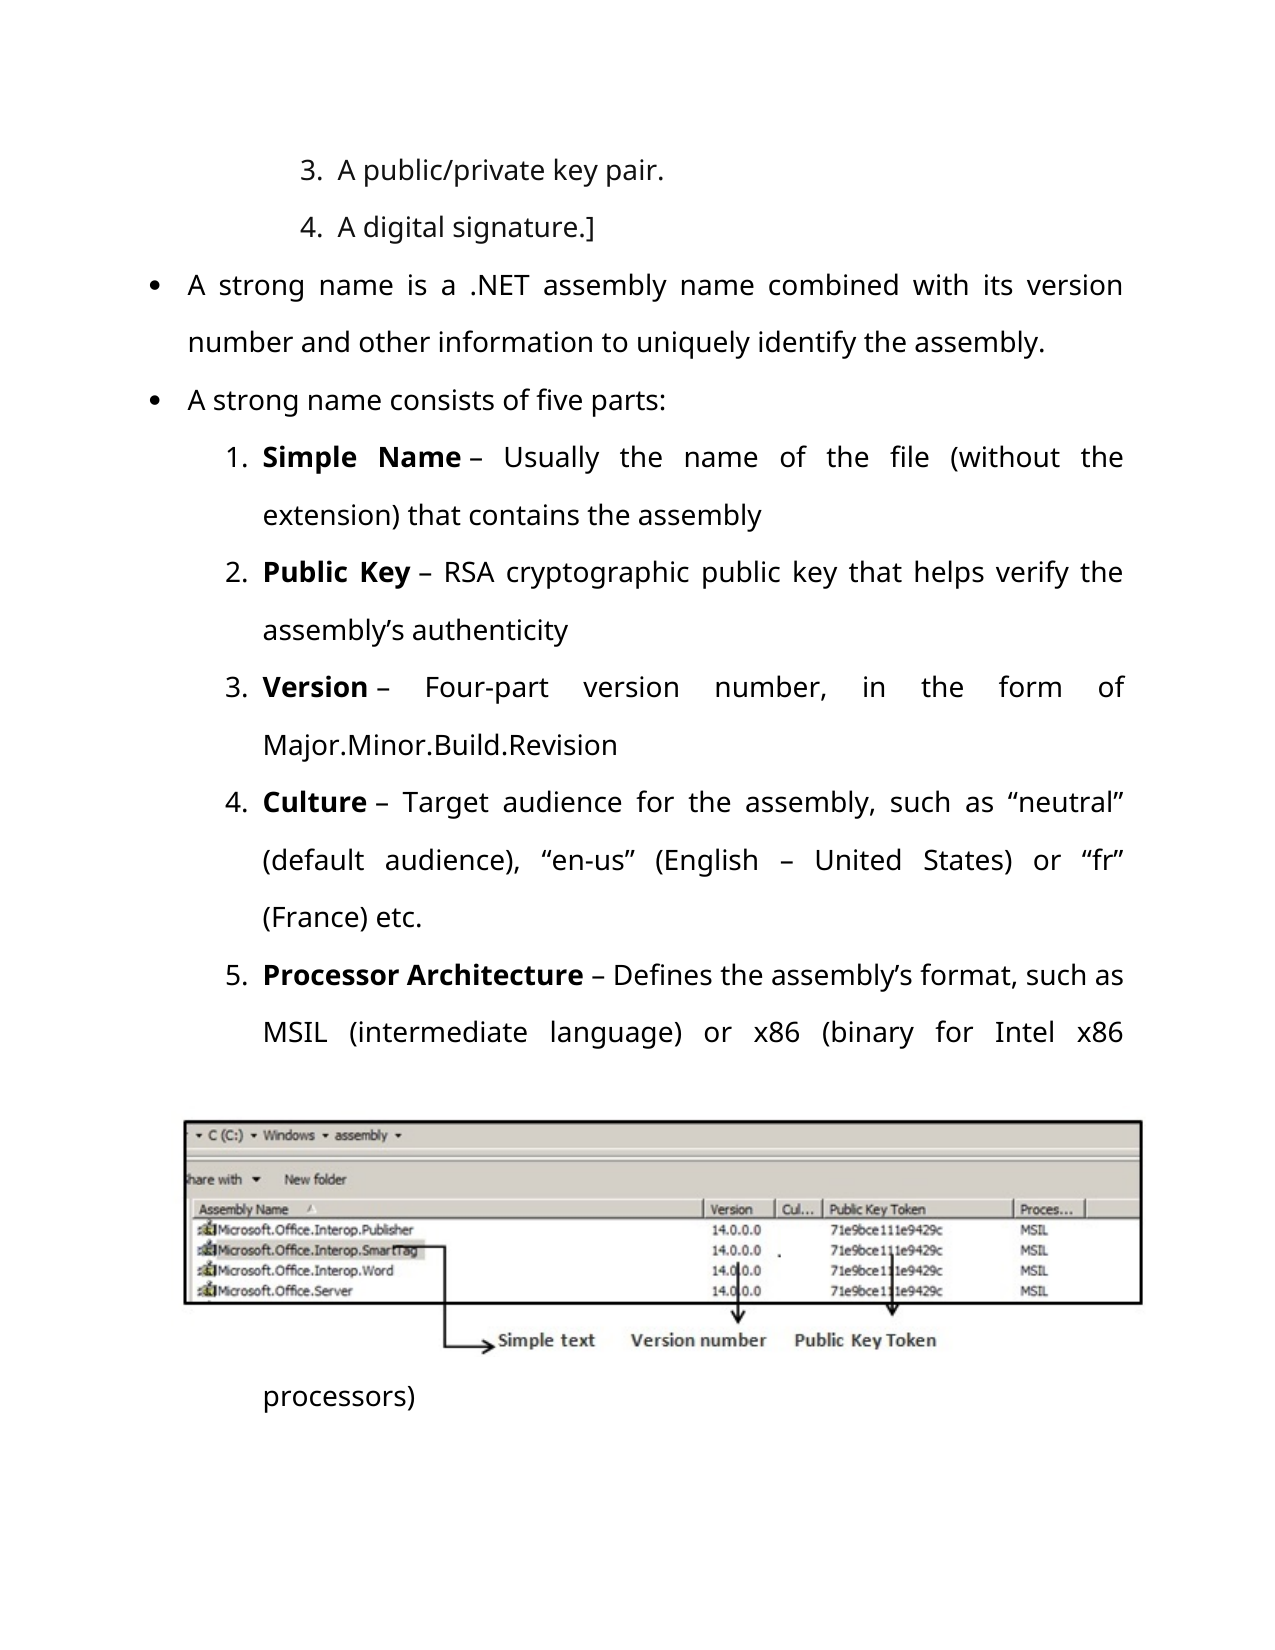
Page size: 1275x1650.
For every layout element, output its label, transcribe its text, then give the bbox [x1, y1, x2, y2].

list Version – Four-part version number, in the form of Major.Minor.Build.Revision [225, 667, 1125, 763]
list A strong name consists of five parts: [150, 380, 1125, 418]
list A public/private key pair. [300, 150, 1125, 188]
list A strong name is a .NET assembly name combined with its version number and other information to uniquely identify the assembly. [150, 265, 1125, 361]
list Public Key – RSA cryptographic public key that helps verify the assembly’s authenticity [225, 552, 1125, 648]
list Simple Name – Usually the name of the file (without the extension) that contains the assembly [225, 437, 1125, 533]
list Processor Architecture – Defines the assembly’s format, such as MSIL (intermediate language) or x86 (binary for Intel x86 processors) [225, 1356, 1125, 1415]
list Processor Architecture – Defines the assembly’s format, such as MSIL (intermediate language) or x86 (binary for Intel x86 processors) [225, 955, 1125, 1106]
list A digital signature.] [300, 207, 1125, 246]
picture [170, 1106, 1146, 1356]
list Culture – Target audience for the assembly, such as “neutral” (default audience), “en-us” (English – United States) or “fr” (France) etc. [225, 782, 1125, 936]
